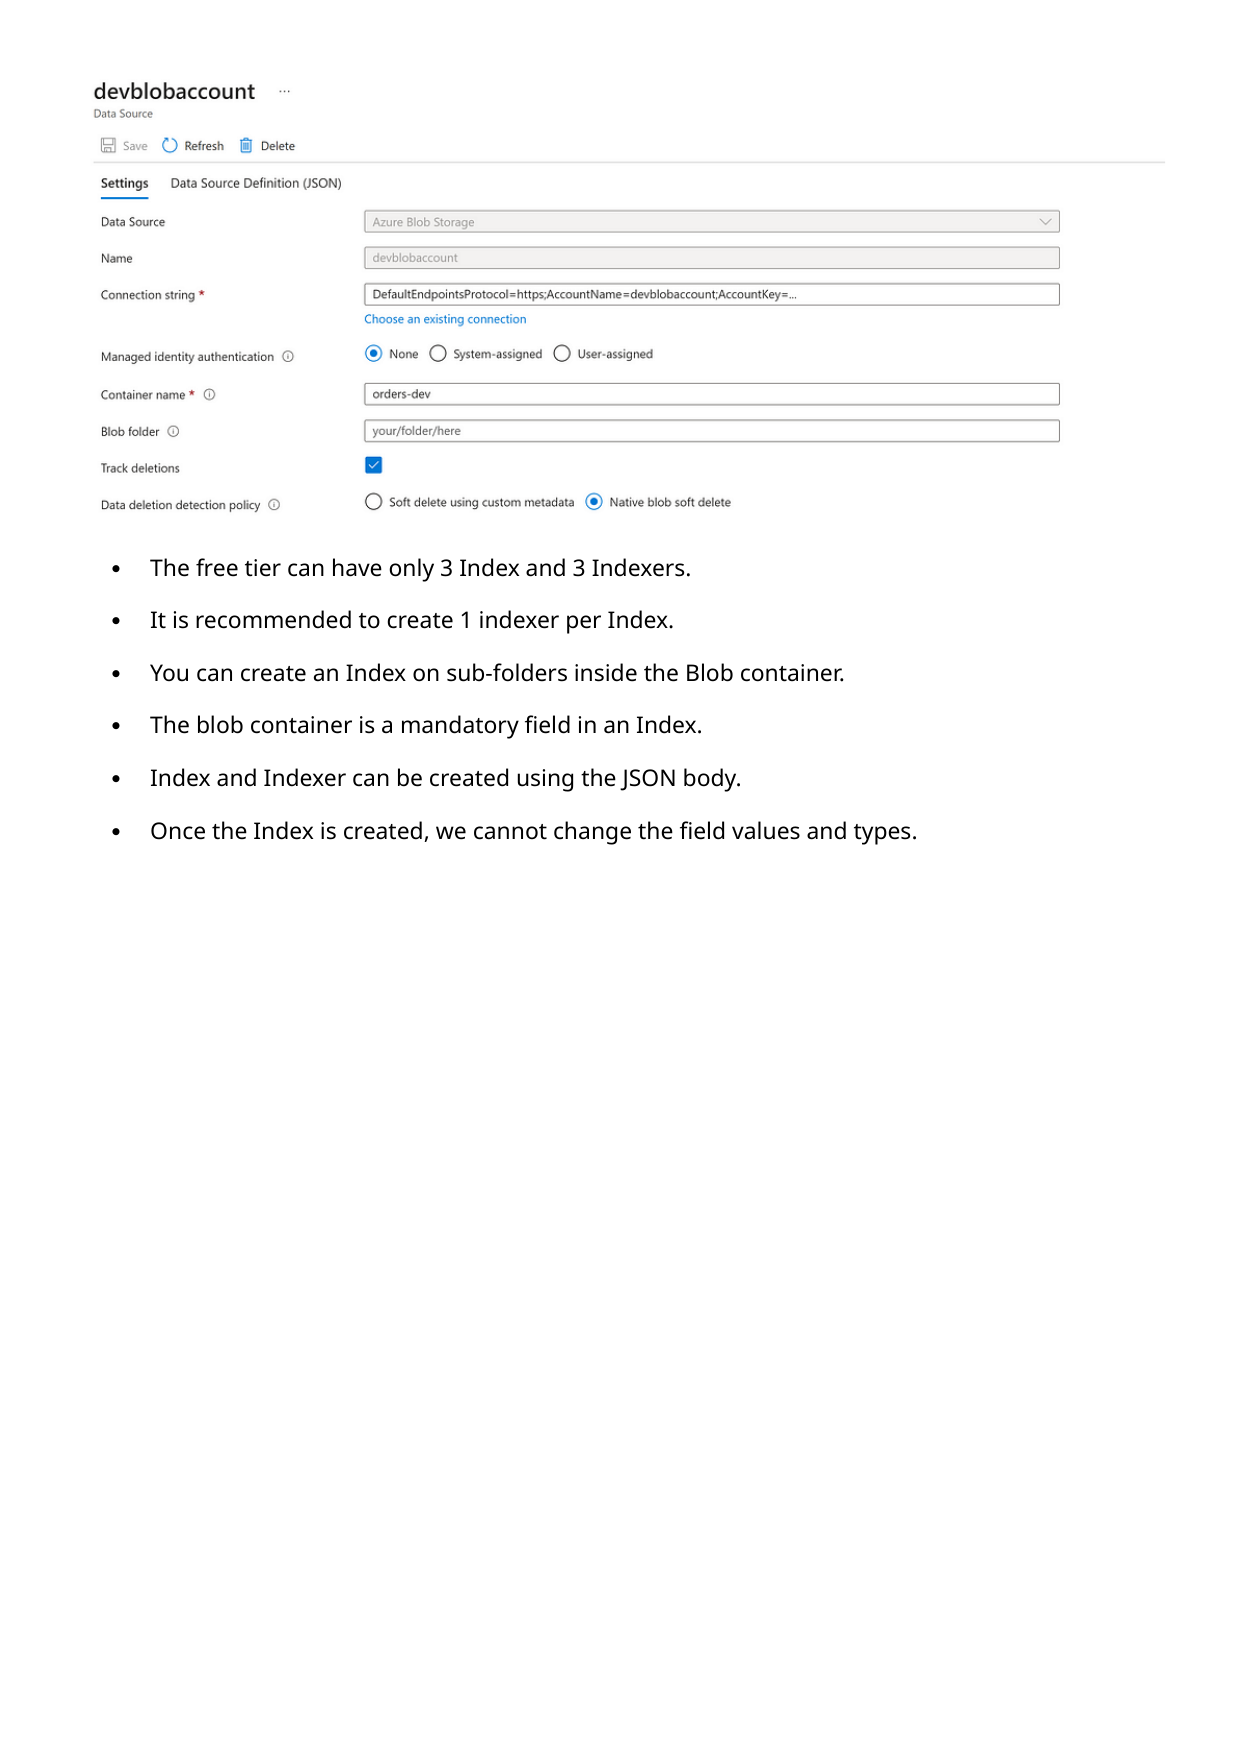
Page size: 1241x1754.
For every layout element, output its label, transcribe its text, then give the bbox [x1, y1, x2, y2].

picture [75, 75, 1166, 530]
list You can create an Index on sub-folders inside the Blob container. [112, 657, 1165, 688]
list Index and Indexer can be created using the JSON body. [112, 762, 1165, 793]
list Once the Index is created, we cannot change the field values and types. [112, 814, 1165, 846]
list It is recommended to create 1 indexer per Index. [112, 604, 1165, 635]
list The free tier can have only 3 Index and 3 Indexers. [112, 552, 1165, 583]
list The blob container is a mandatory field in an Index. [112, 709, 1165, 741]
